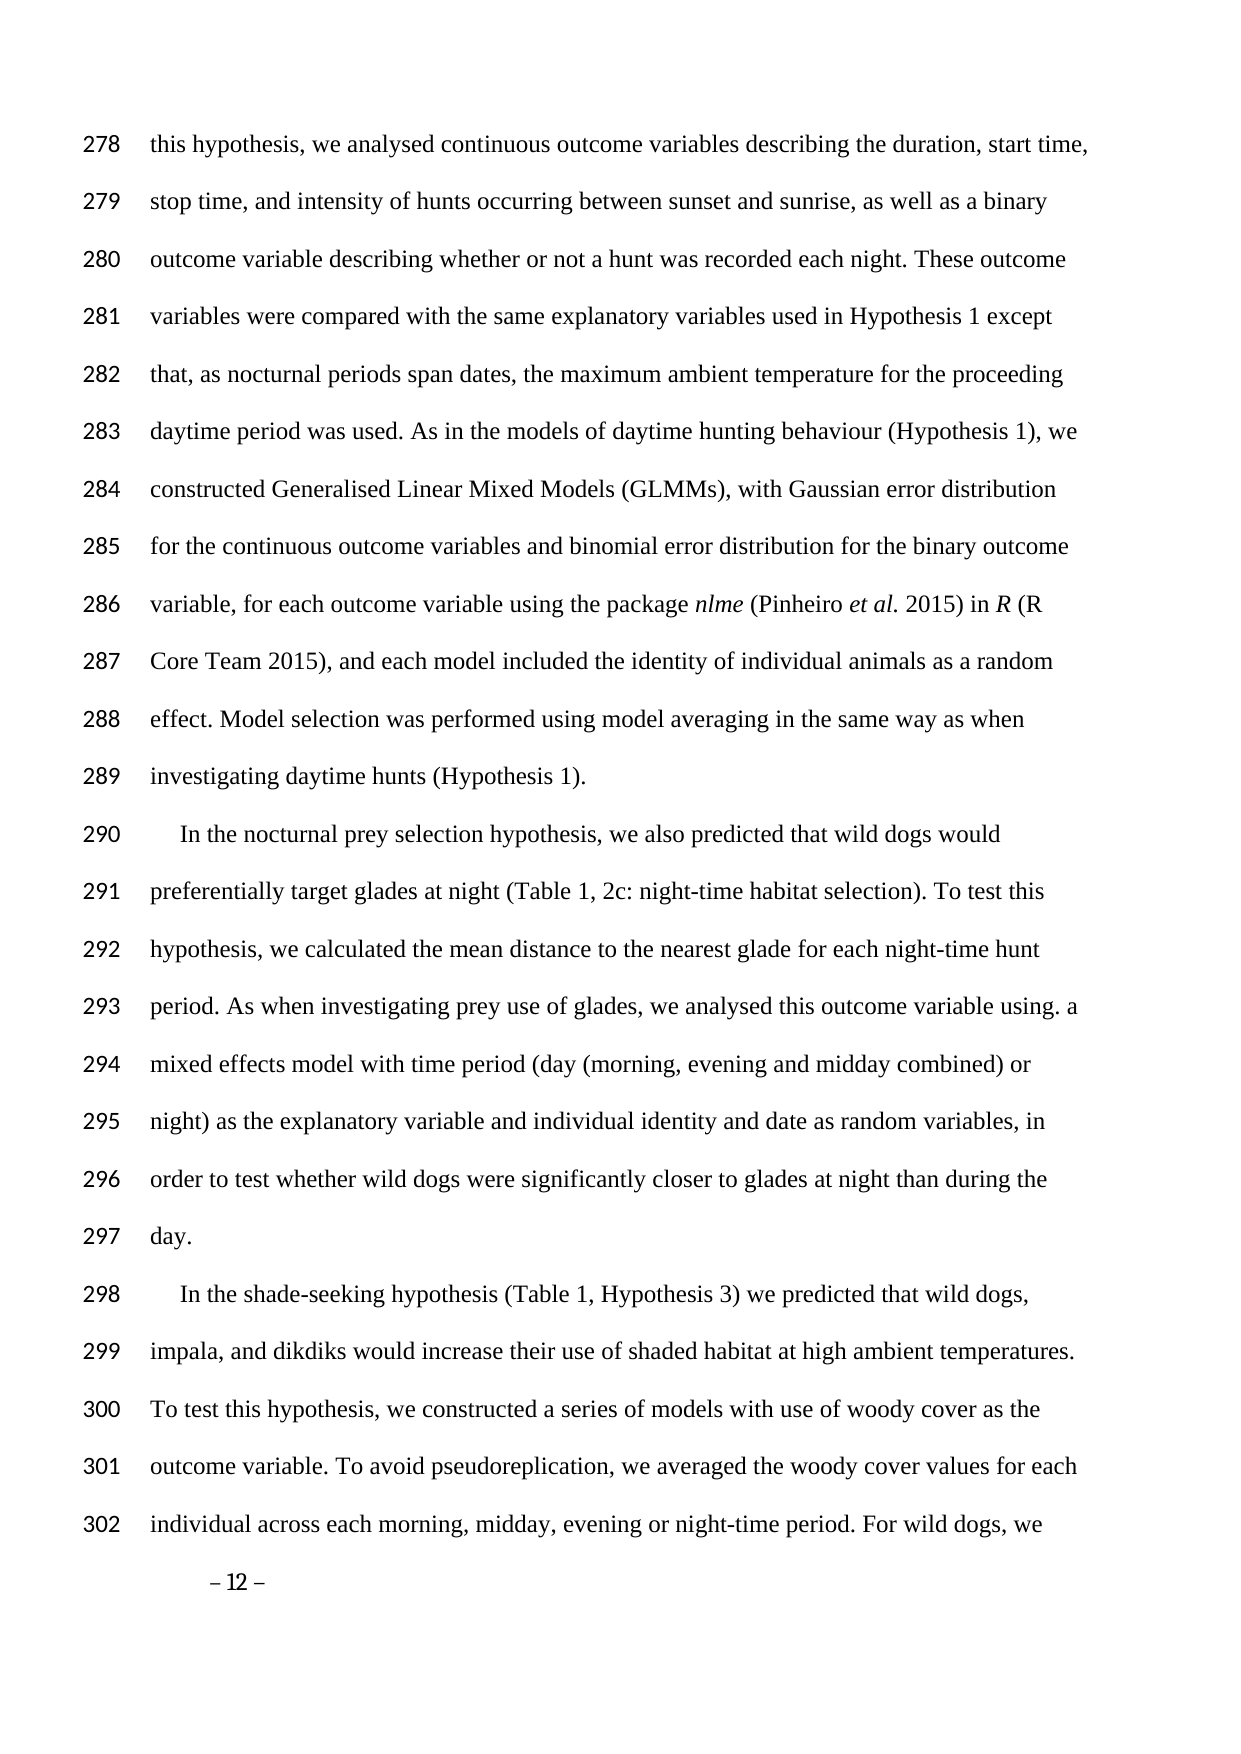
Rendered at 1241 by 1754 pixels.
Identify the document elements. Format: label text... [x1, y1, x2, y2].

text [150, 129, 1090, 790]
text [150, 1279, 1090, 1538]
text In the nocturnal prey selection hypothesis, we also predicted that wild dogs would preferentially target glades at night (Table 1, 2c: night-time habitat selection). To test this hypothesis, we calculated the mean distance to the nearest glade for each night-time hunt period. As when investigating prey use of glades, we analysed this outcome variable using. a mixed effects model with time period (day (morning, evening and midday combined) or night) as the explanatory variable and individual identity and date as random variables, in order to test whether wild dogs were significantly closer to glades at night than during the day. [150, 819, 1090, 1250]
